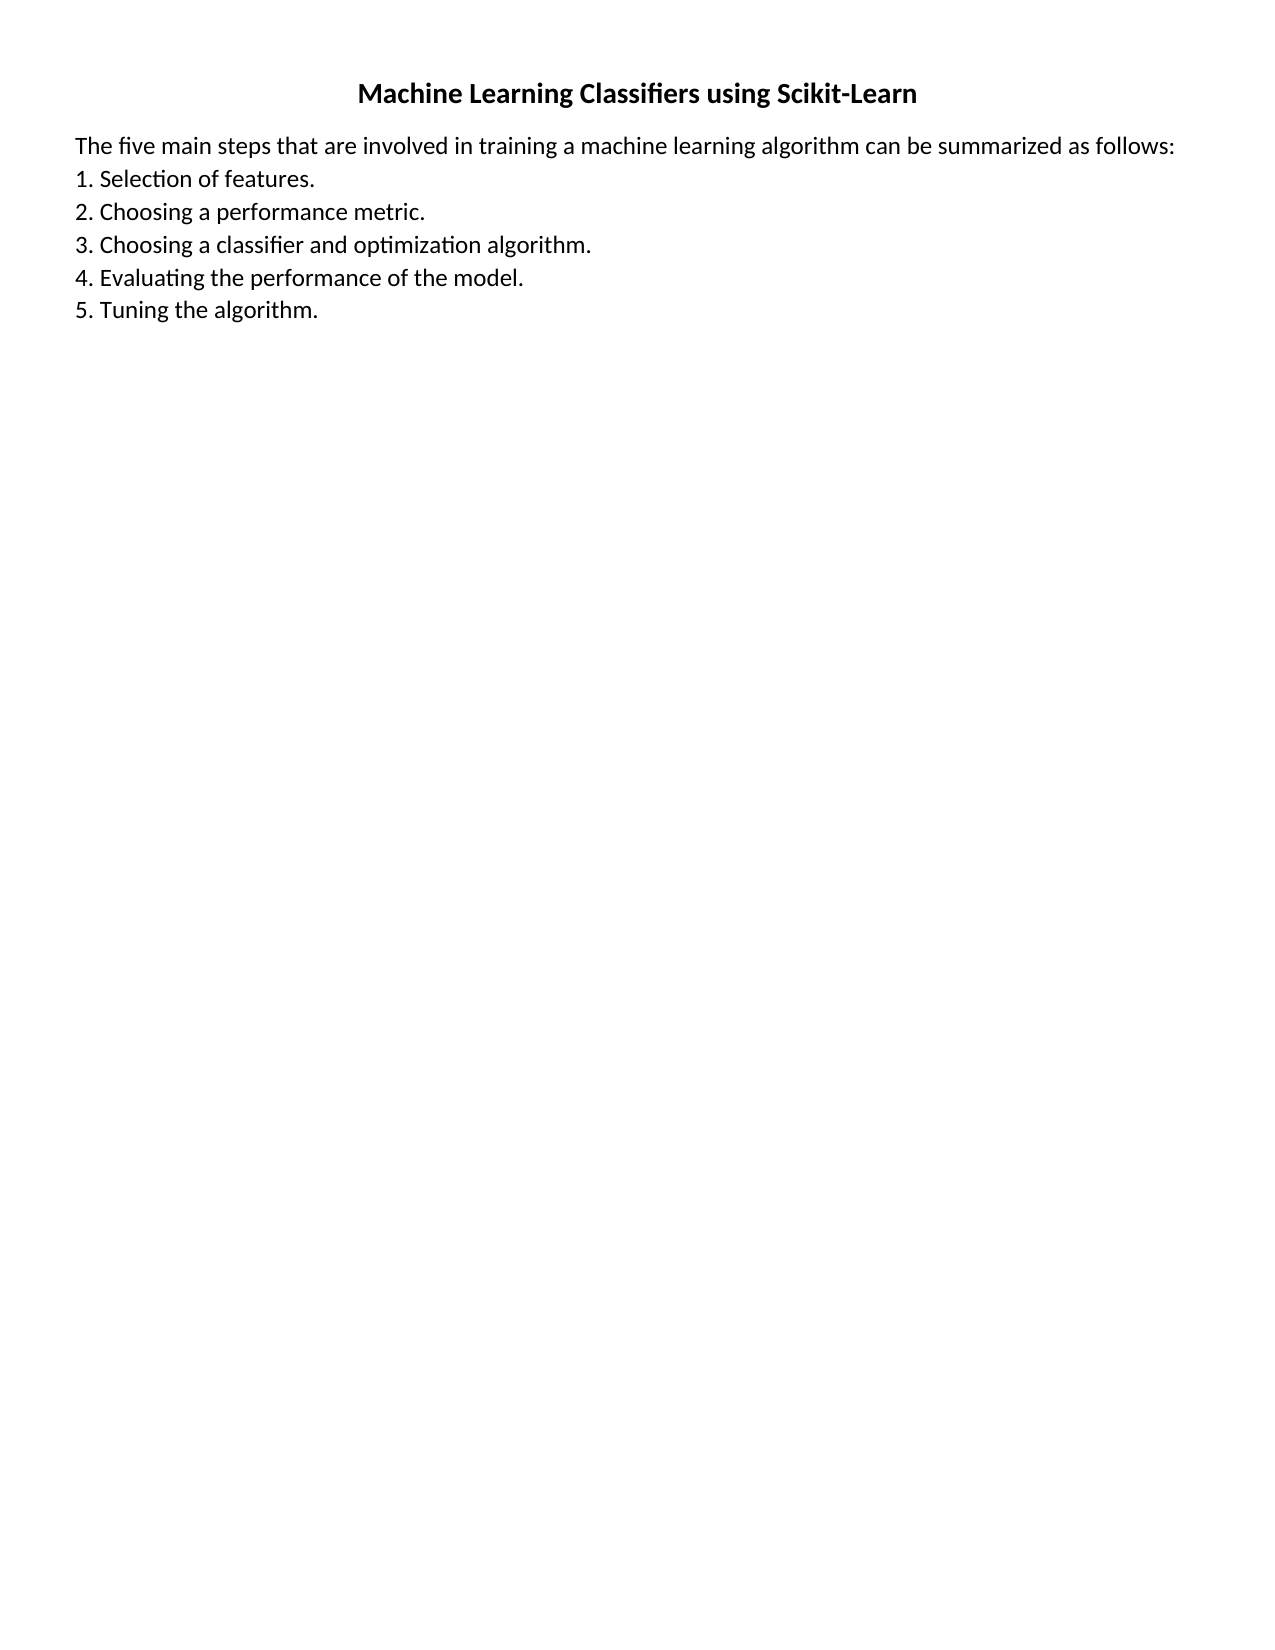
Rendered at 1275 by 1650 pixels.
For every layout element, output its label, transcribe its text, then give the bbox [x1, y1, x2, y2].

text 2. Choosing a performance metric. [75, 196, 1200, 226]
text Machine Learning Classifiers using Scikit-Learn [75, 75, 1200, 111]
text The five main steps that are involved in training a machine learning algorithm can be summarized as follows: 1. Selection of features. [75, 130, 1200, 193]
text 3. Choosing a classifier and optimization algorithm. [75, 229, 1200, 259]
text 5. Tuning the algorithm. [75, 295, 1200, 325]
text 4. Evaluating the performance of the model. [75, 262, 1200, 292]
